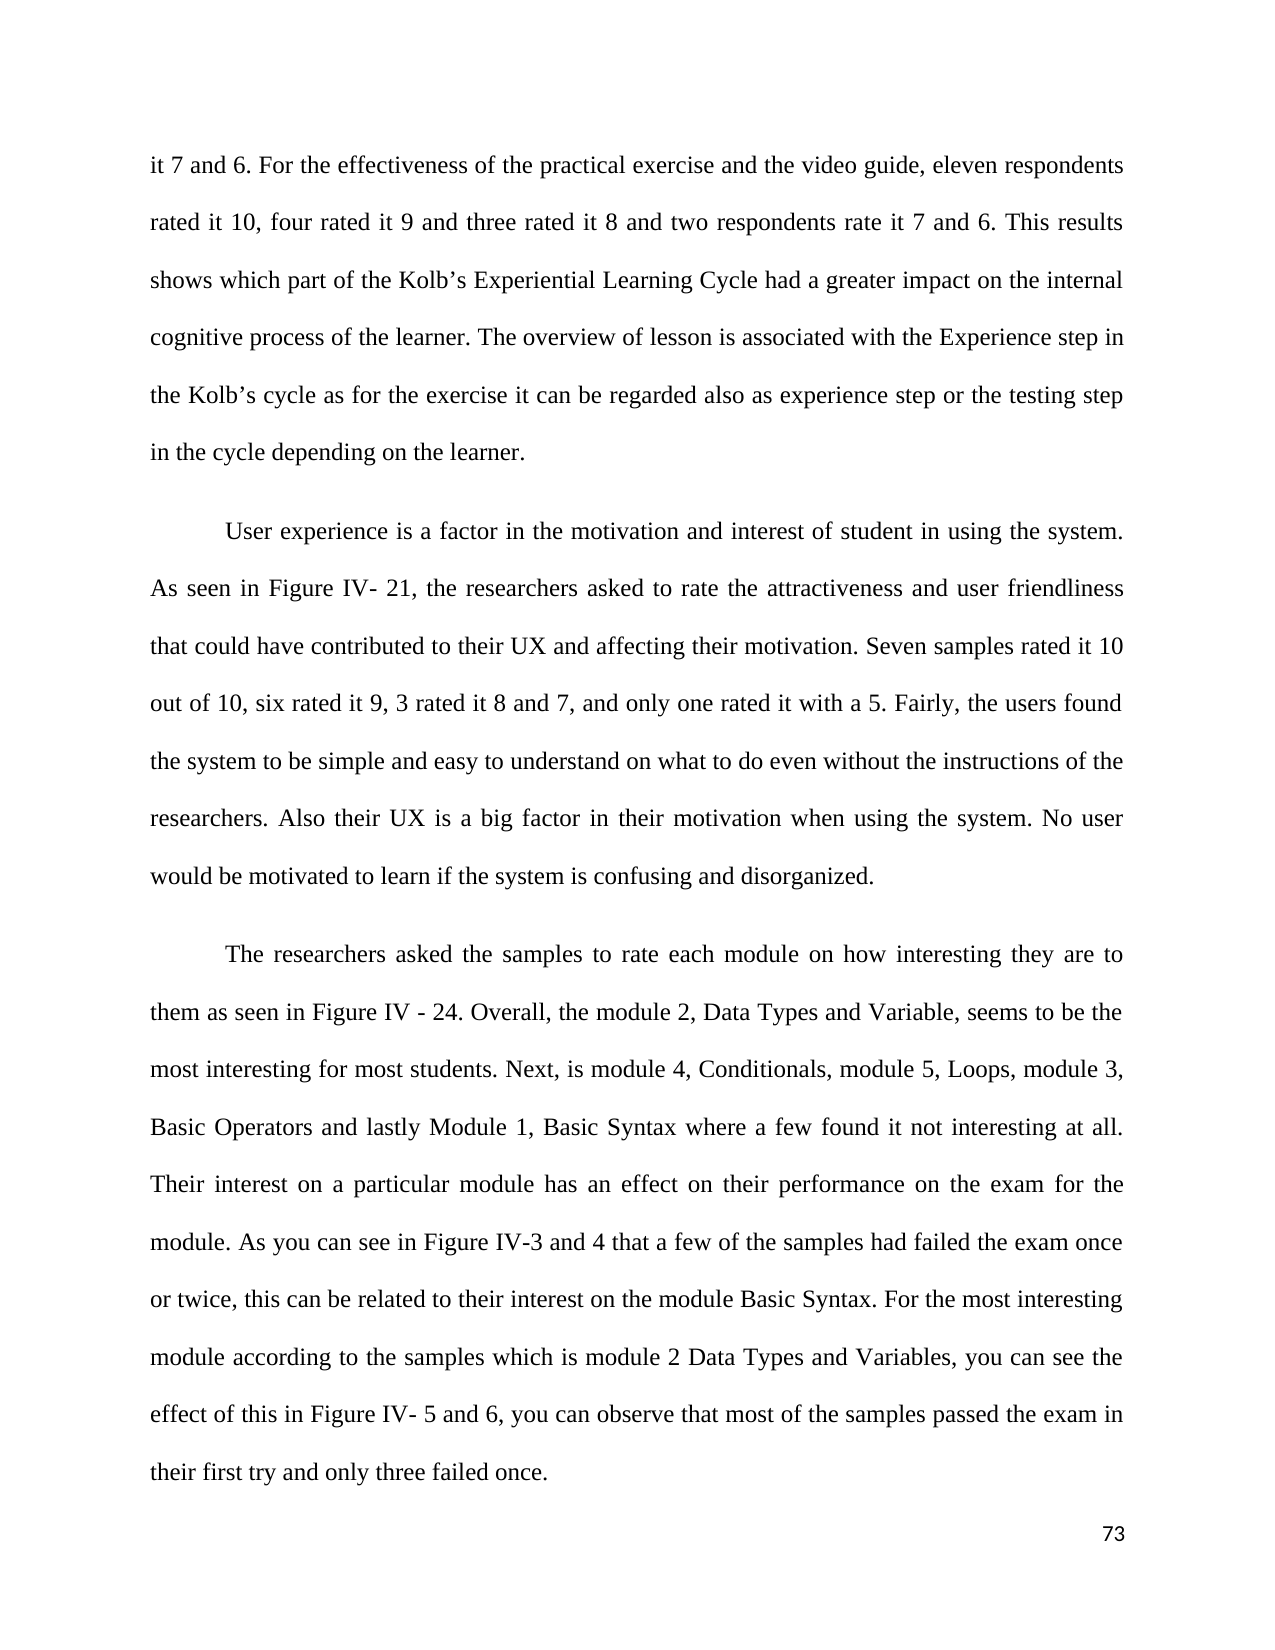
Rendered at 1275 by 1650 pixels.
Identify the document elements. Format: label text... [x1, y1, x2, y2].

text User experience is a factor in the motivation and interest of student in using the system. As seen in Figure IV- 21, the researchers asked to rate the attractiveness and user friendliness that could have contributed to their UX and affecting their motivation. Seven samples rated it 10 out of 10, six rated it 9, 3 rated it 8 and 7, and only one rated it with a 5. Fairly, the users found the system to be simple and easy to understand on what to do even without the instructions of the researchers. Also their UX is a big factor in their motivation when using the system. No user would be motivated to learn if the system is confusing and disorganized. [150, 516, 1125, 889]
text The researchers asked the samples to rate each module on how interesting they are to them as seen in Figure IV - 24. Overall, the module 2, Data Types and Variable, seems to be the most interesting for most students. Next, is module 4, Conditionals, module 5, Loops, module 3, Basic Operators and lastly Module 1, Basic Syntax where a few found it not interesting at all. Their interest on a particular module has an effect on their performance on the exam for the module. As you can see in Figure IV-3 and 4 that a few of the samples had failed the exam once or twice, this can be related to their interest on the module Basic Syntax. For the most interesting module according to the samples which is module 2 Data Types and Variables, you can see the effect of this in Figure IV- 5 and 6, you can observe that most of the samples passed the exam in their first try and only three failed once. [150, 939, 1125, 1485]
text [150, 150, 1125, 466]
